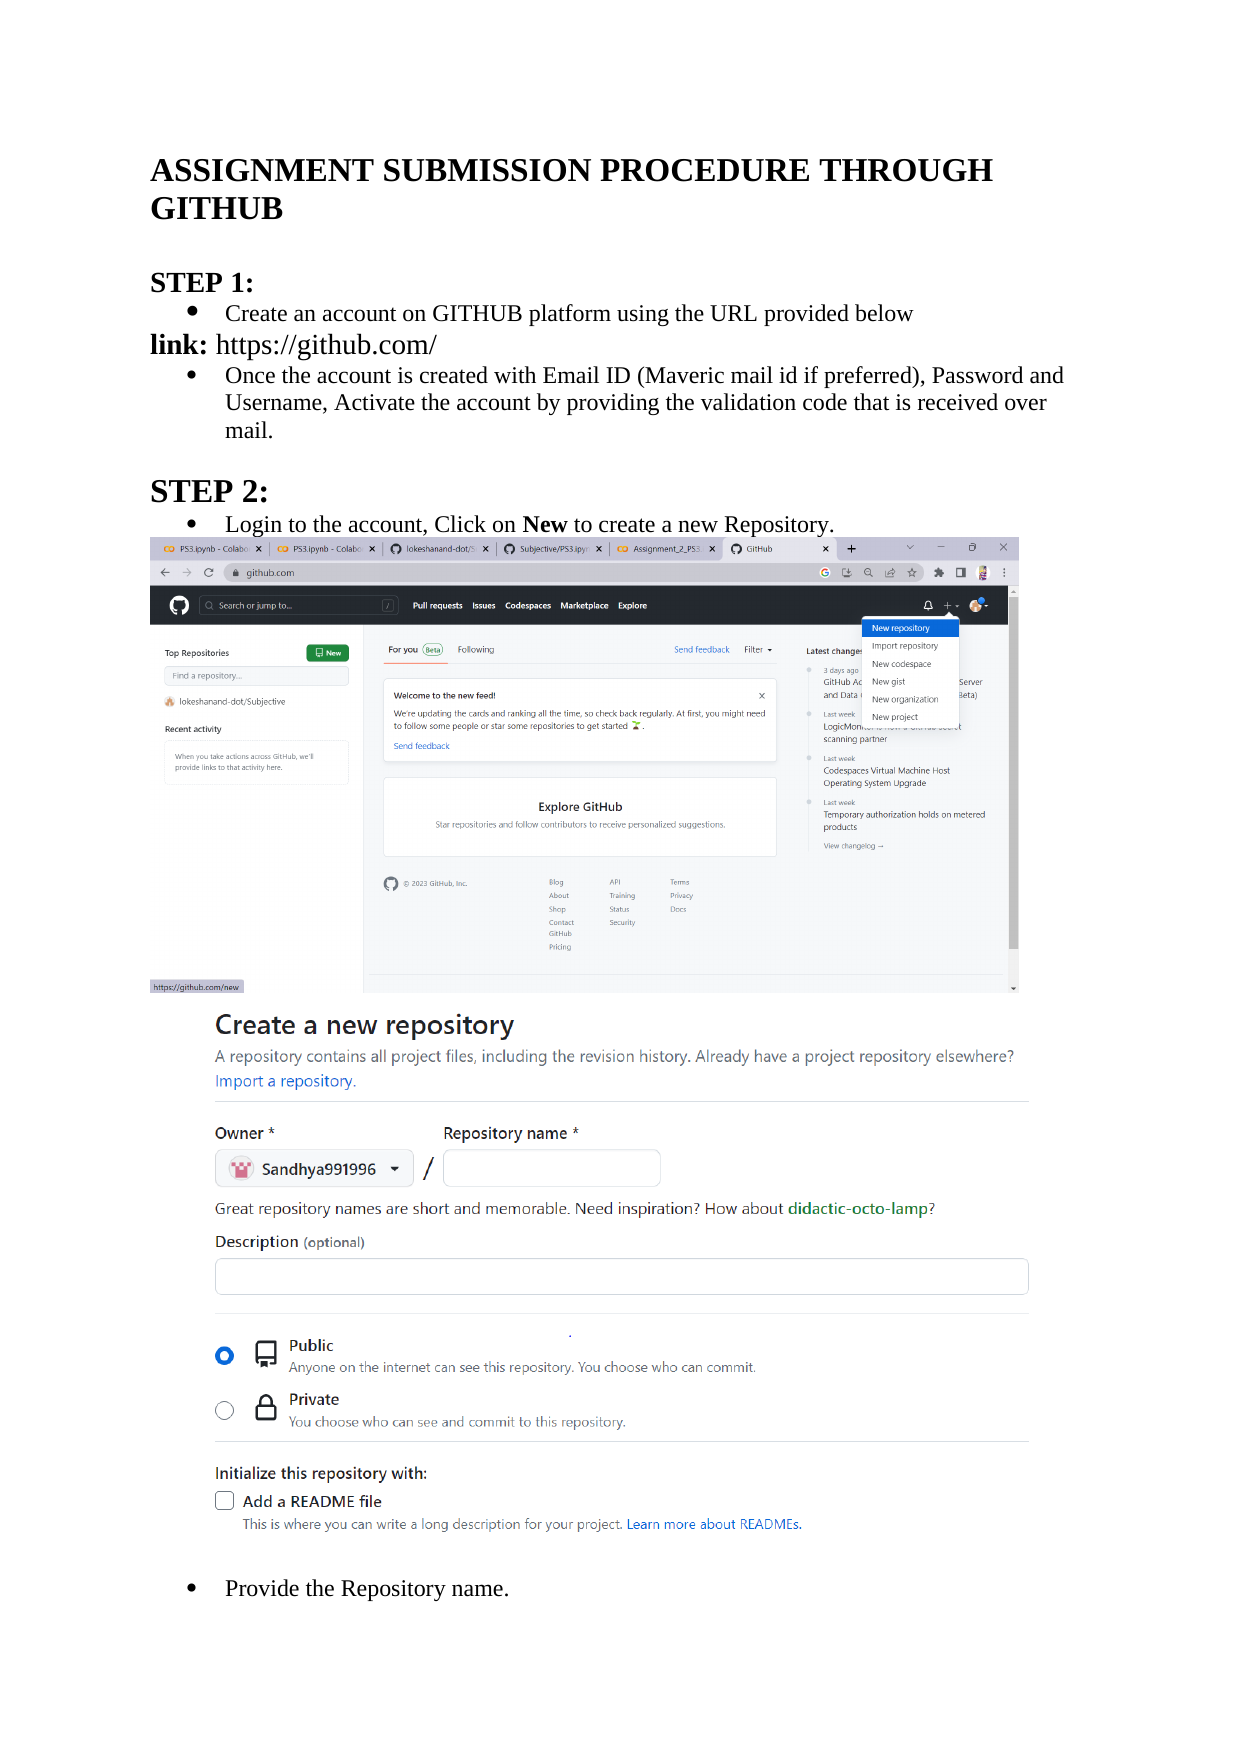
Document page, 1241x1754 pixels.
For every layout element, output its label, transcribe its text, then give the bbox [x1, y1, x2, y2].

list Provide the Repository name. [187, 1574, 1090, 1601]
list Login to the account, Click on New to create a new Repository. [187, 509, 1090, 537]
list Once the account is created with Email ID (Maveric mail id if preferred), Password and Username, Activate the account by providing the validation code that is received over mail. [187, 361, 1090, 444]
text link: https://github.com/ [150, 327, 1090, 361]
text ASSIGNMENT SUBMISSION PROCEDURE THROUGH GITHUB [150, 150, 1090, 227]
text STEP 1: [150, 265, 1090, 298]
text STEP 2: [150, 471, 1090, 509]
picture [150, 537, 1019, 993]
list Create an account on GITHUB platform using the URL provided below [187, 298, 1090, 327]
